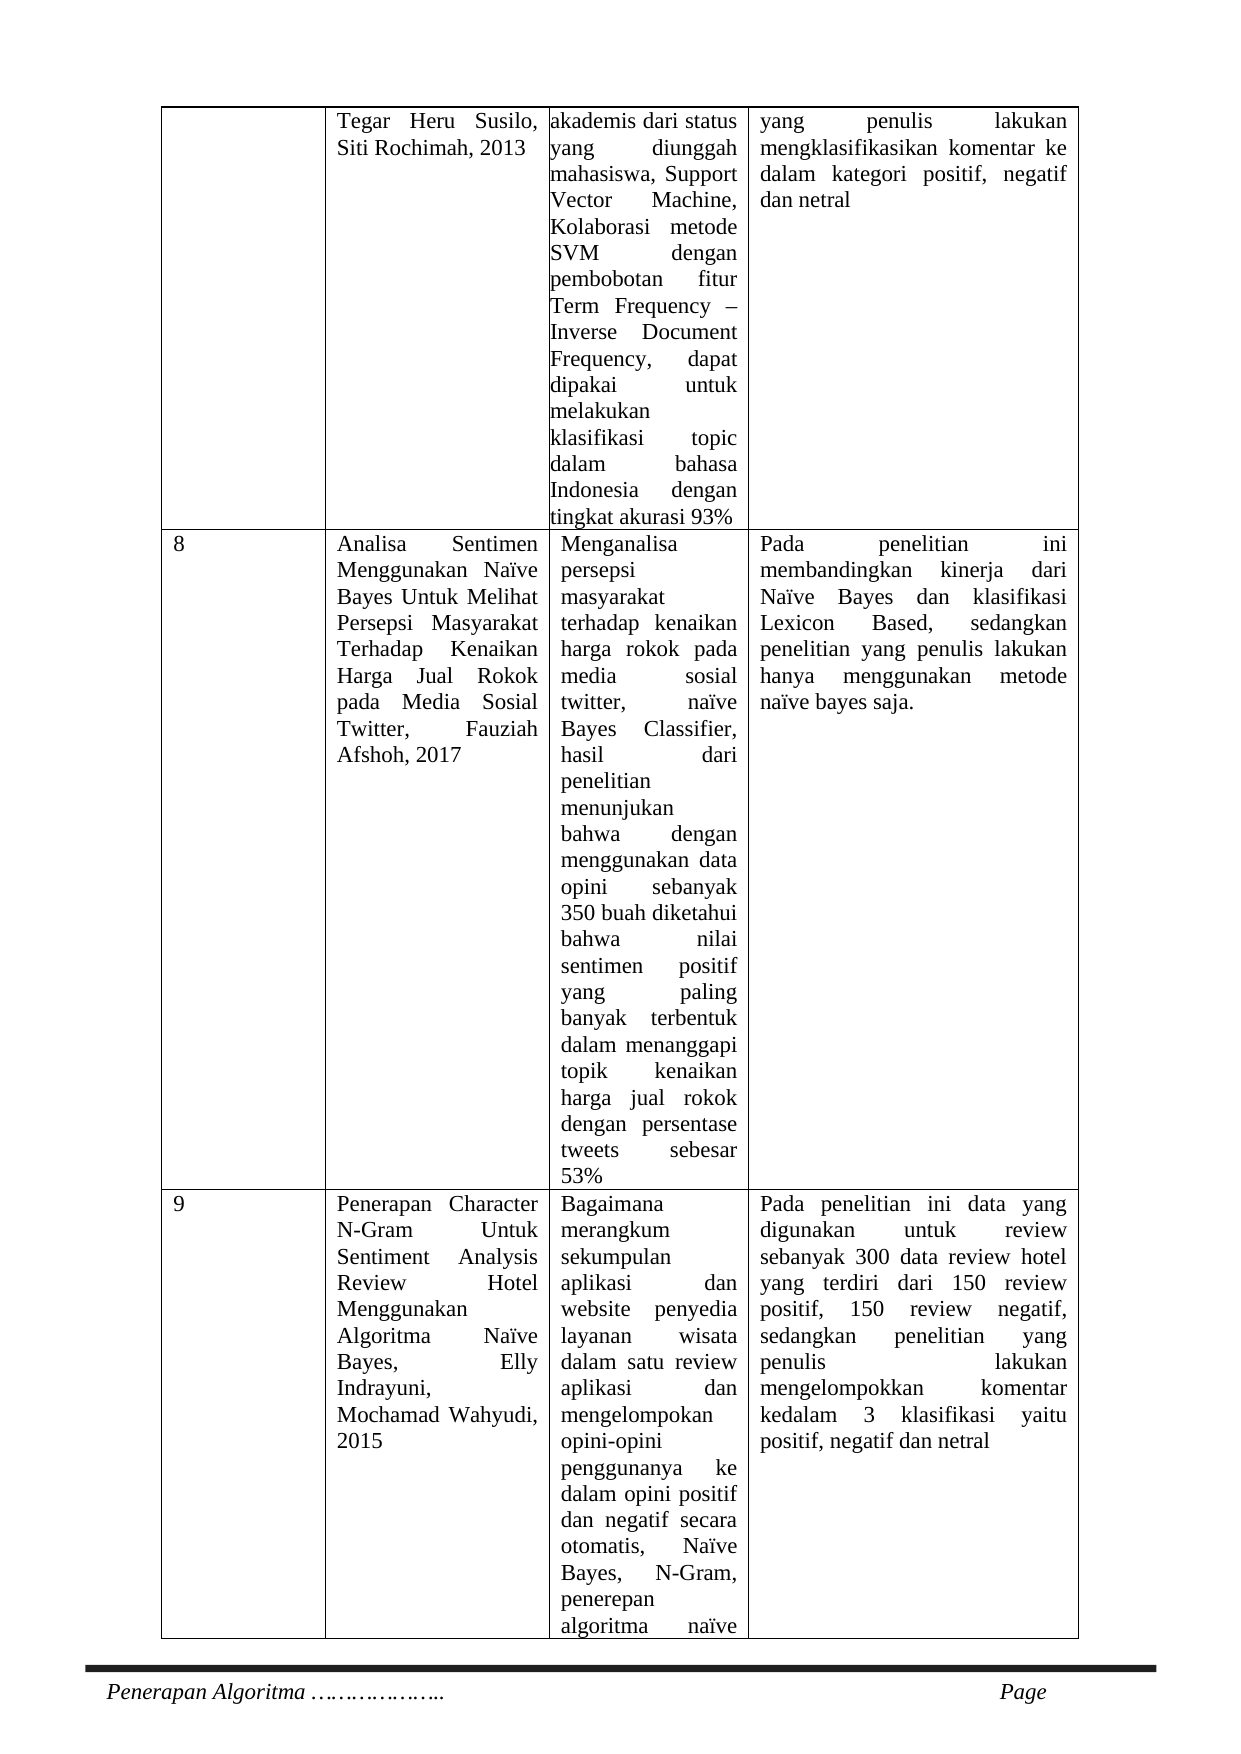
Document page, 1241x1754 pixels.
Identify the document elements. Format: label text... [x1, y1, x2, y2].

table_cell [550, 108, 748, 529]
table_cell Menganalisa persepsi masyarakat terhadap kenaikan harga rokok pada media sosial twitter, naïve Bayes Classifier, hasil dari penelitian menunjukan bahwa dengan menggunakan data opini sebanyak 350 buah diketahui bahwa nilai sentimen positif yang paling banyak terbentuk dalam menanggapi topik kenaikan harga jual rokok dengan persentase tweets sebesar 53% [550, 530, 748, 1189]
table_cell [326, 108, 549, 529]
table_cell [749, 1190, 1078, 1638]
table_cell Pada penelitian ini membandingkan kinerja dari Naïve Bayes dan klasifikasi Lexicon Based, sedangkan penelitian yang penulis lakukan hanya menggunakan metode naïve bayes saja. [749, 530, 1078, 1189]
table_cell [550, 1190, 748, 1638]
table_cell 8 [162, 530, 325, 1189]
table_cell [326, 1190, 549, 1638]
table_cell 9 [162, 1190, 325, 1638]
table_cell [749, 108, 1078, 529]
table_cell 7 [162, 108, 325, 529]
table_cell Analisa Sentimen Menggunakan Naïve Bayes Untuk Melihat Persepsi Masyarakat Terhadap Kenaikan Harga Jual Rokok pada Media Sosial Twitter, Fauziah Afshoh, 2017 [326, 530, 549, 1189]
